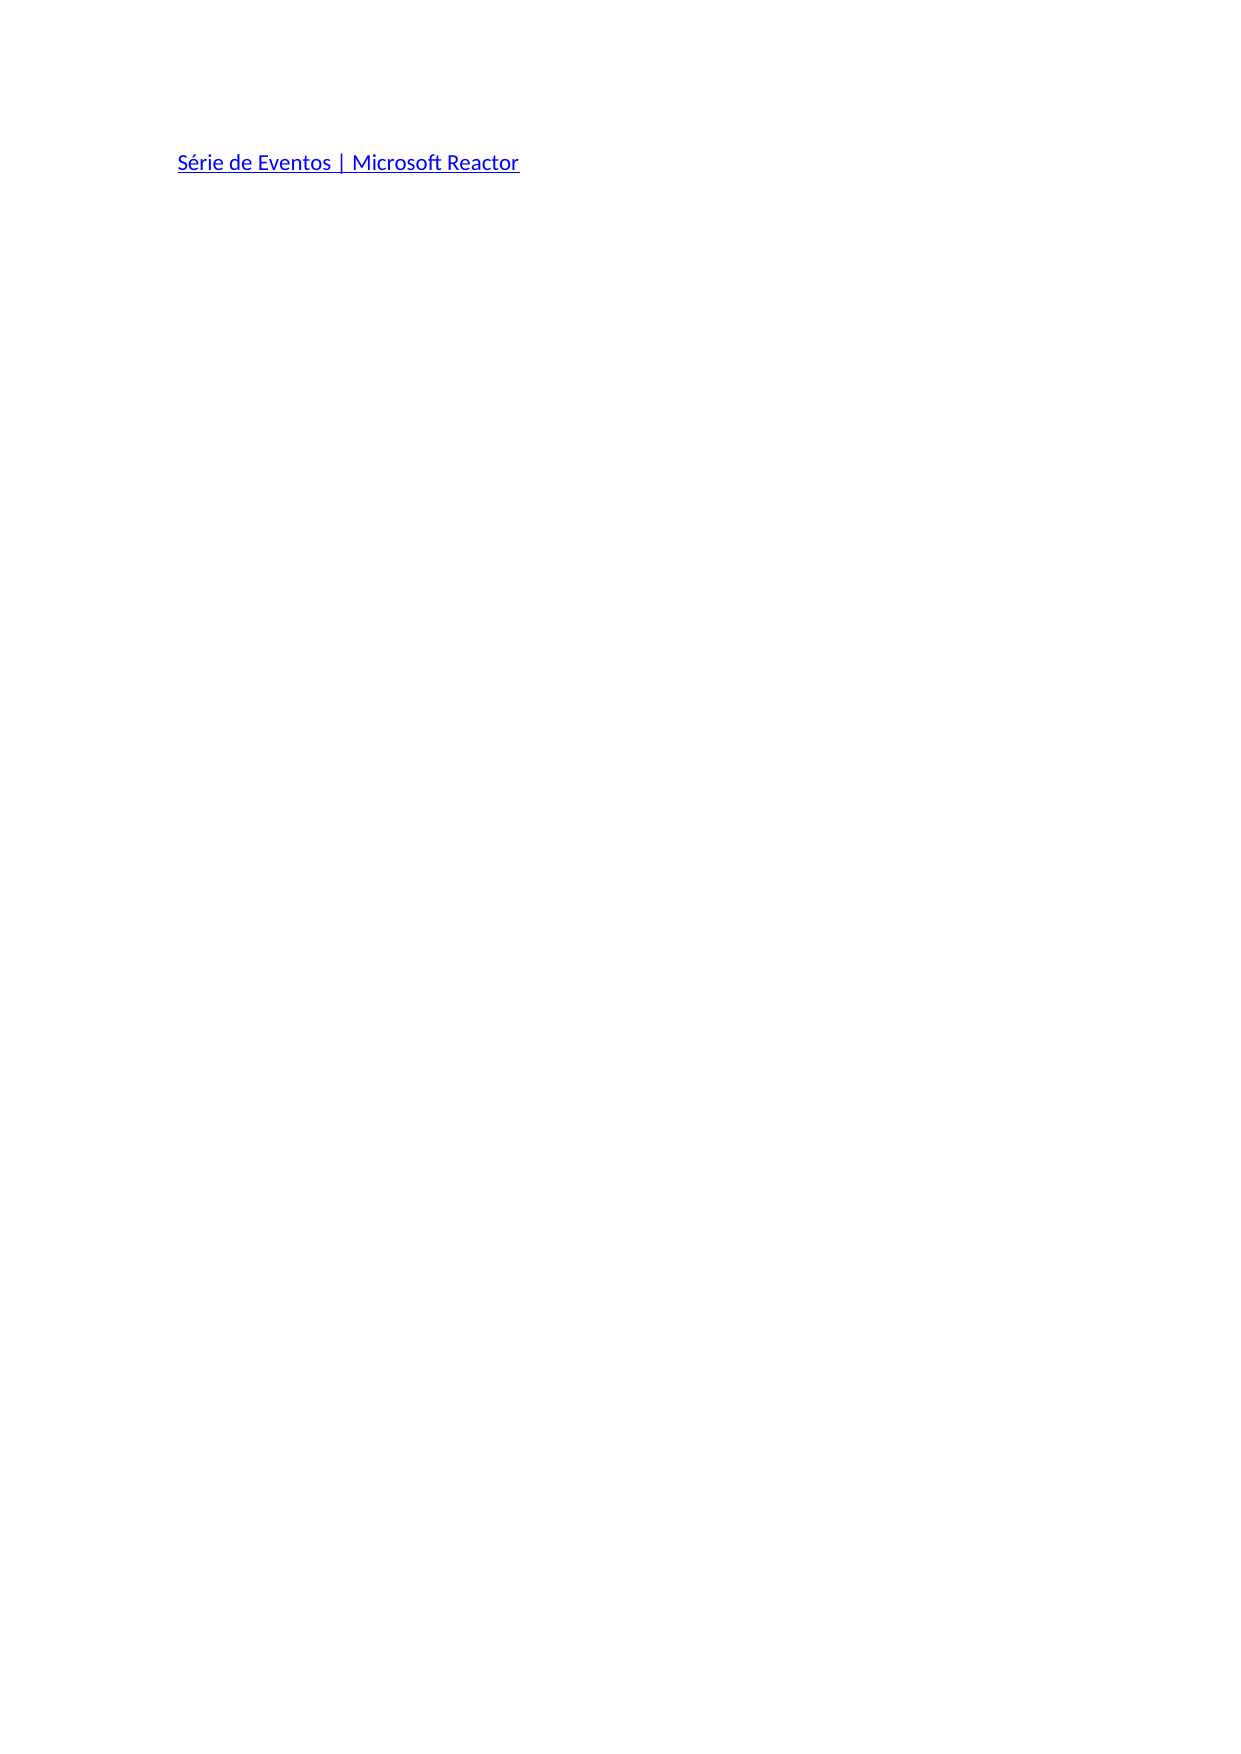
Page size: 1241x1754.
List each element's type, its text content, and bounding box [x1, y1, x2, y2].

text Série de Eventos | Microsoft Reactor [177, 148, 1063, 176]
